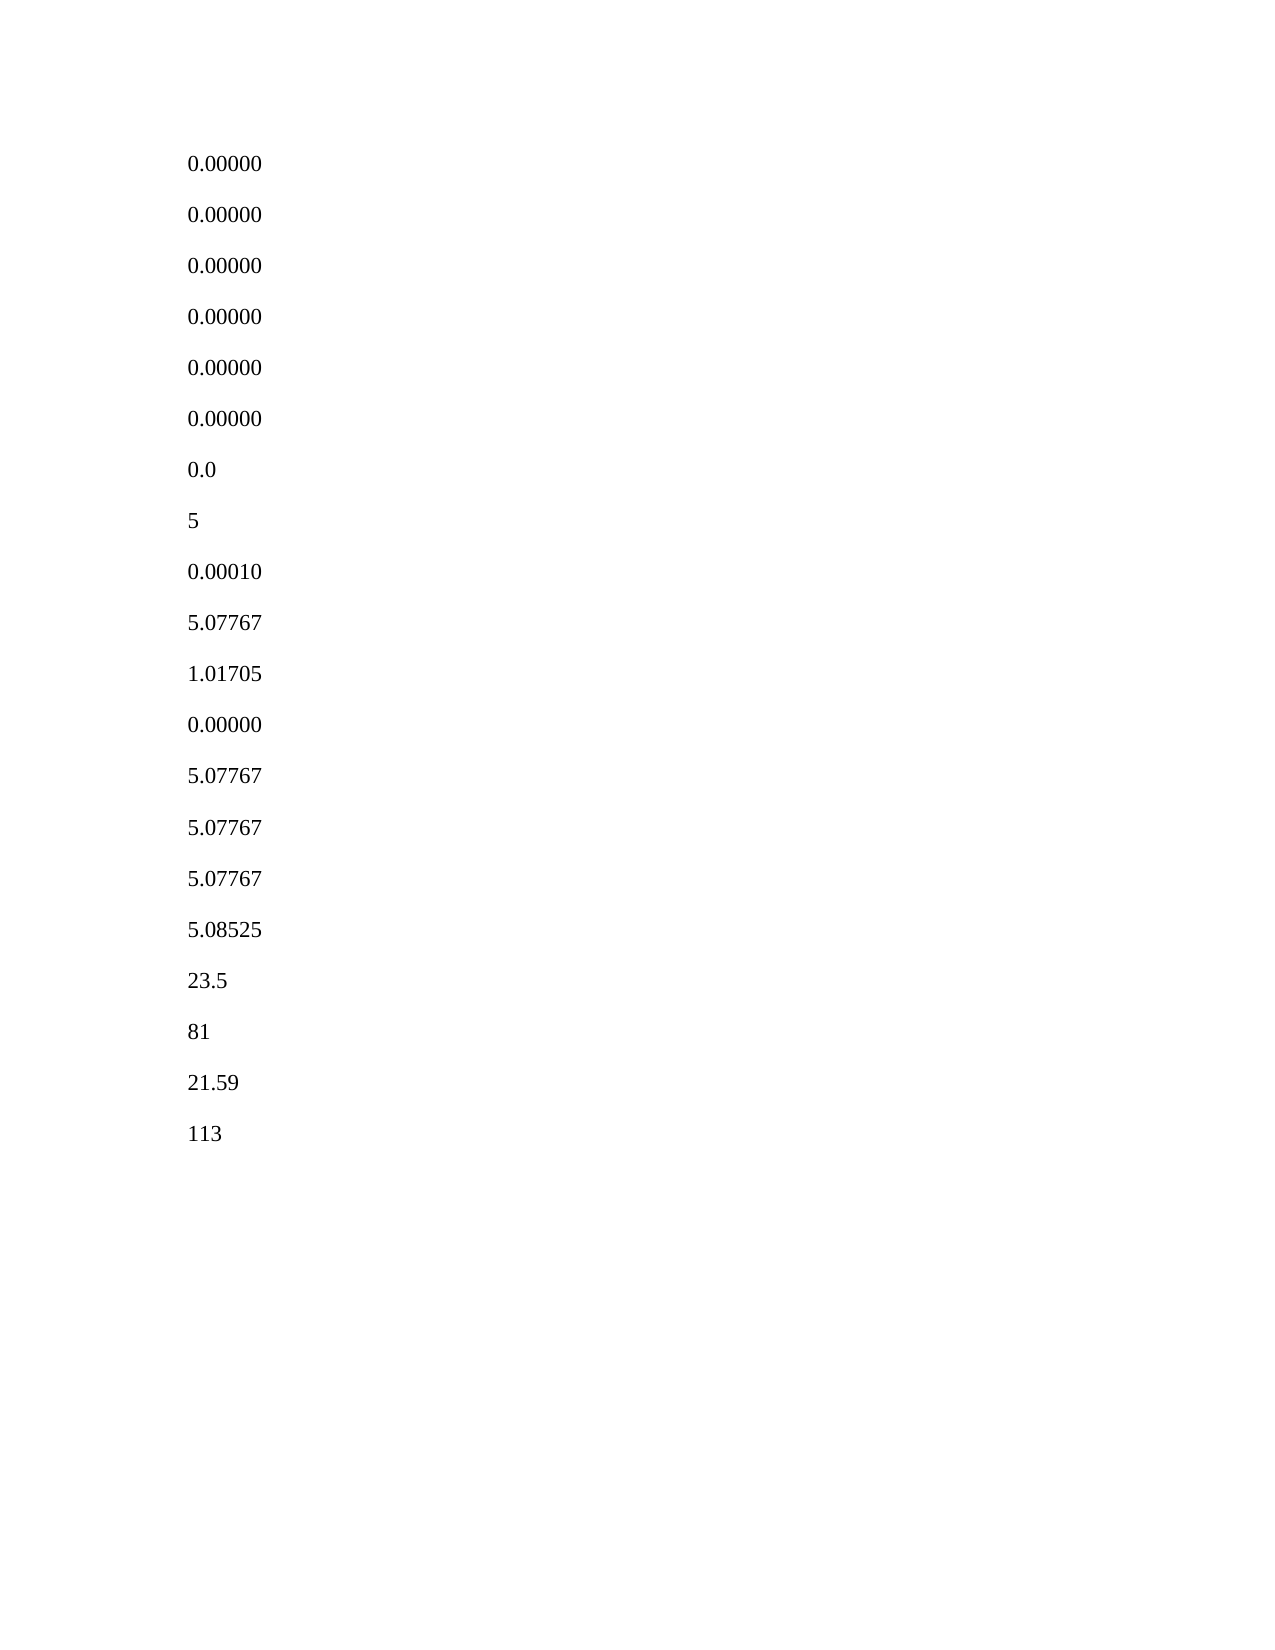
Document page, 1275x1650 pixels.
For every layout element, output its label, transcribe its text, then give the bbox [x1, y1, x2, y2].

table_cell 5.07767 [176, 609, 1076, 660]
table_cell 0.00000 [176, 201, 1076, 252]
table_cell 81 [176, 1018, 1076, 1069]
table_cell 0.0 [176, 456, 1076, 507]
table_cell 5.07767 [176, 814, 1076, 864]
table_cell 0.00000 [176, 405, 1076, 456]
table_cell 5.07767 [176, 763, 1076, 813]
table_cell 5.08525 [176, 916, 1076, 967]
table_cell 0.00000 [176, 252, 1076, 303]
table_cell 0.00000 [176, 711, 1076, 762]
table_cell 23.5 [176, 967, 1076, 1018]
table_cell 21.59 [176, 1069, 1076, 1120]
table_cell 113 [176, 1120, 1076, 1171]
table_cell 0.00000 [176, 150, 1076, 201]
table_cell 0.00000 [176, 303, 1076, 354]
table_cell 5.07767 [176, 865, 1076, 916]
table_cell 0.00010 [176, 558, 1076, 609]
table_cell 0.00000 [176, 354, 1076, 405]
table_cell 1.01705 [176, 660, 1076, 711]
table_cell 5 [176, 507, 1076, 558]
